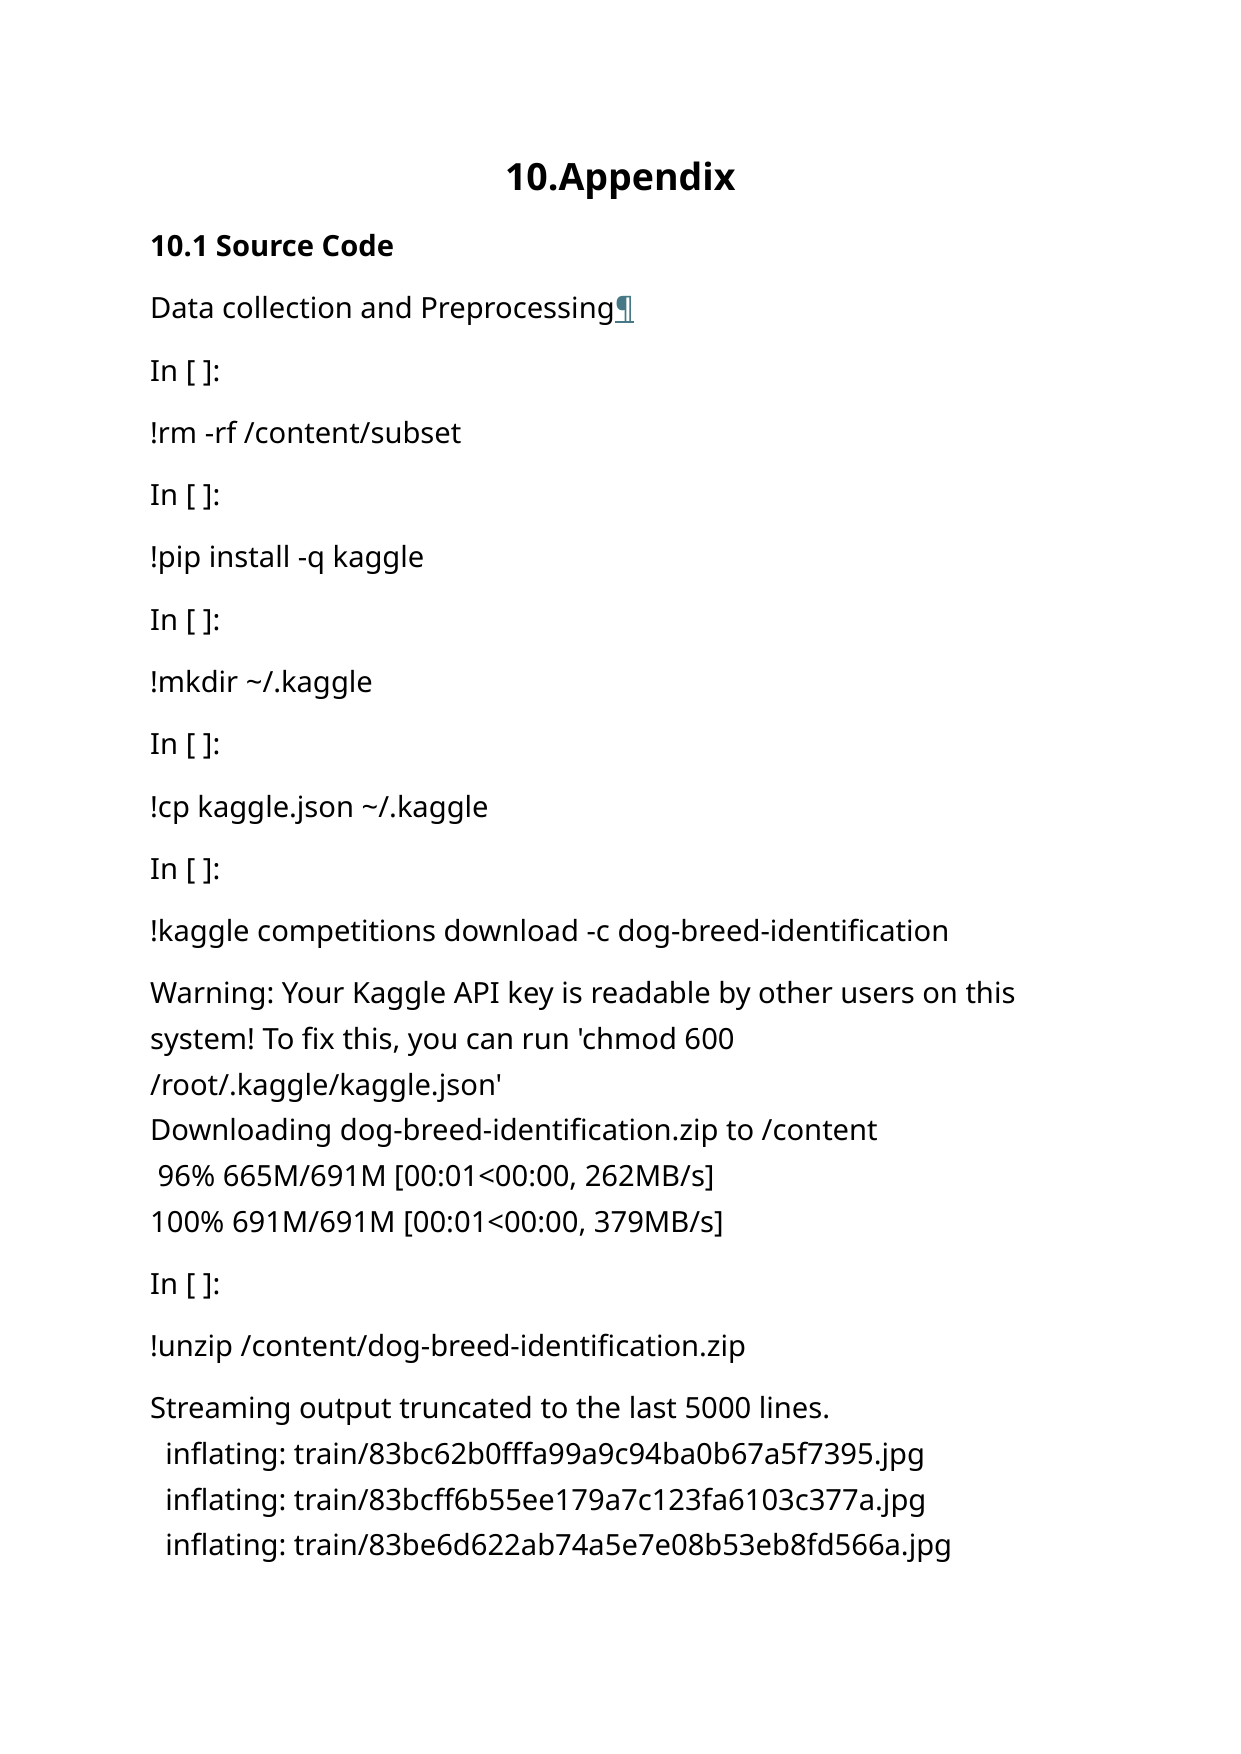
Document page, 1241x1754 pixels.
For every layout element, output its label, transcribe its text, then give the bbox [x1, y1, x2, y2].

text !unzip /content/dog-breed-identification.zip [150, 1326, 1090, 1365]
text In [ ]: [150, 848, 1090, 888]
text !kaggle competitions download -c dog-breed-identification [150, 911, 1090, 950]
text 10.Appendix [150, 150, 1090, 201]
text In [ ]: [150, 350, 1090, 389]
text Data collection and Preprocessing¶ [150, 288, 1090, 327]
text In [ ]: [150, 1263, 1090, 1303]
text !cp kaggle.json ~/.kaggle [150, 786, 1090, 826]
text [150, 1388, 1090, 1564]
text In [ ]: [150, 724, 1090, 763]
text !mkdir ~/.kaggle [150, 661, 1090, 701]
text 10.1 Source Code [150, 225, 1090, 265]
text Warning: Your Kaggle API key is readable by other users on this system! To fix this, you can run 'chmod 600 /root/.kaggle/kaggle.json' Downloading dog-breed-identification.zip to /content 96% 665M/691M [00:01<00:00, 262MB/s] 100% 691M/691M [00:01<00:00, 379MB/s] [150, 973, 1090, 1241]
text In [ ]: [150, 599, 1090, 639]
text !pip install -q kaggle [150, 537, 1090, 576]
text !rm -rf /content/subset [150, 412, 1090, 452]
text In [ ]: [150, 474, 1090, 514]
